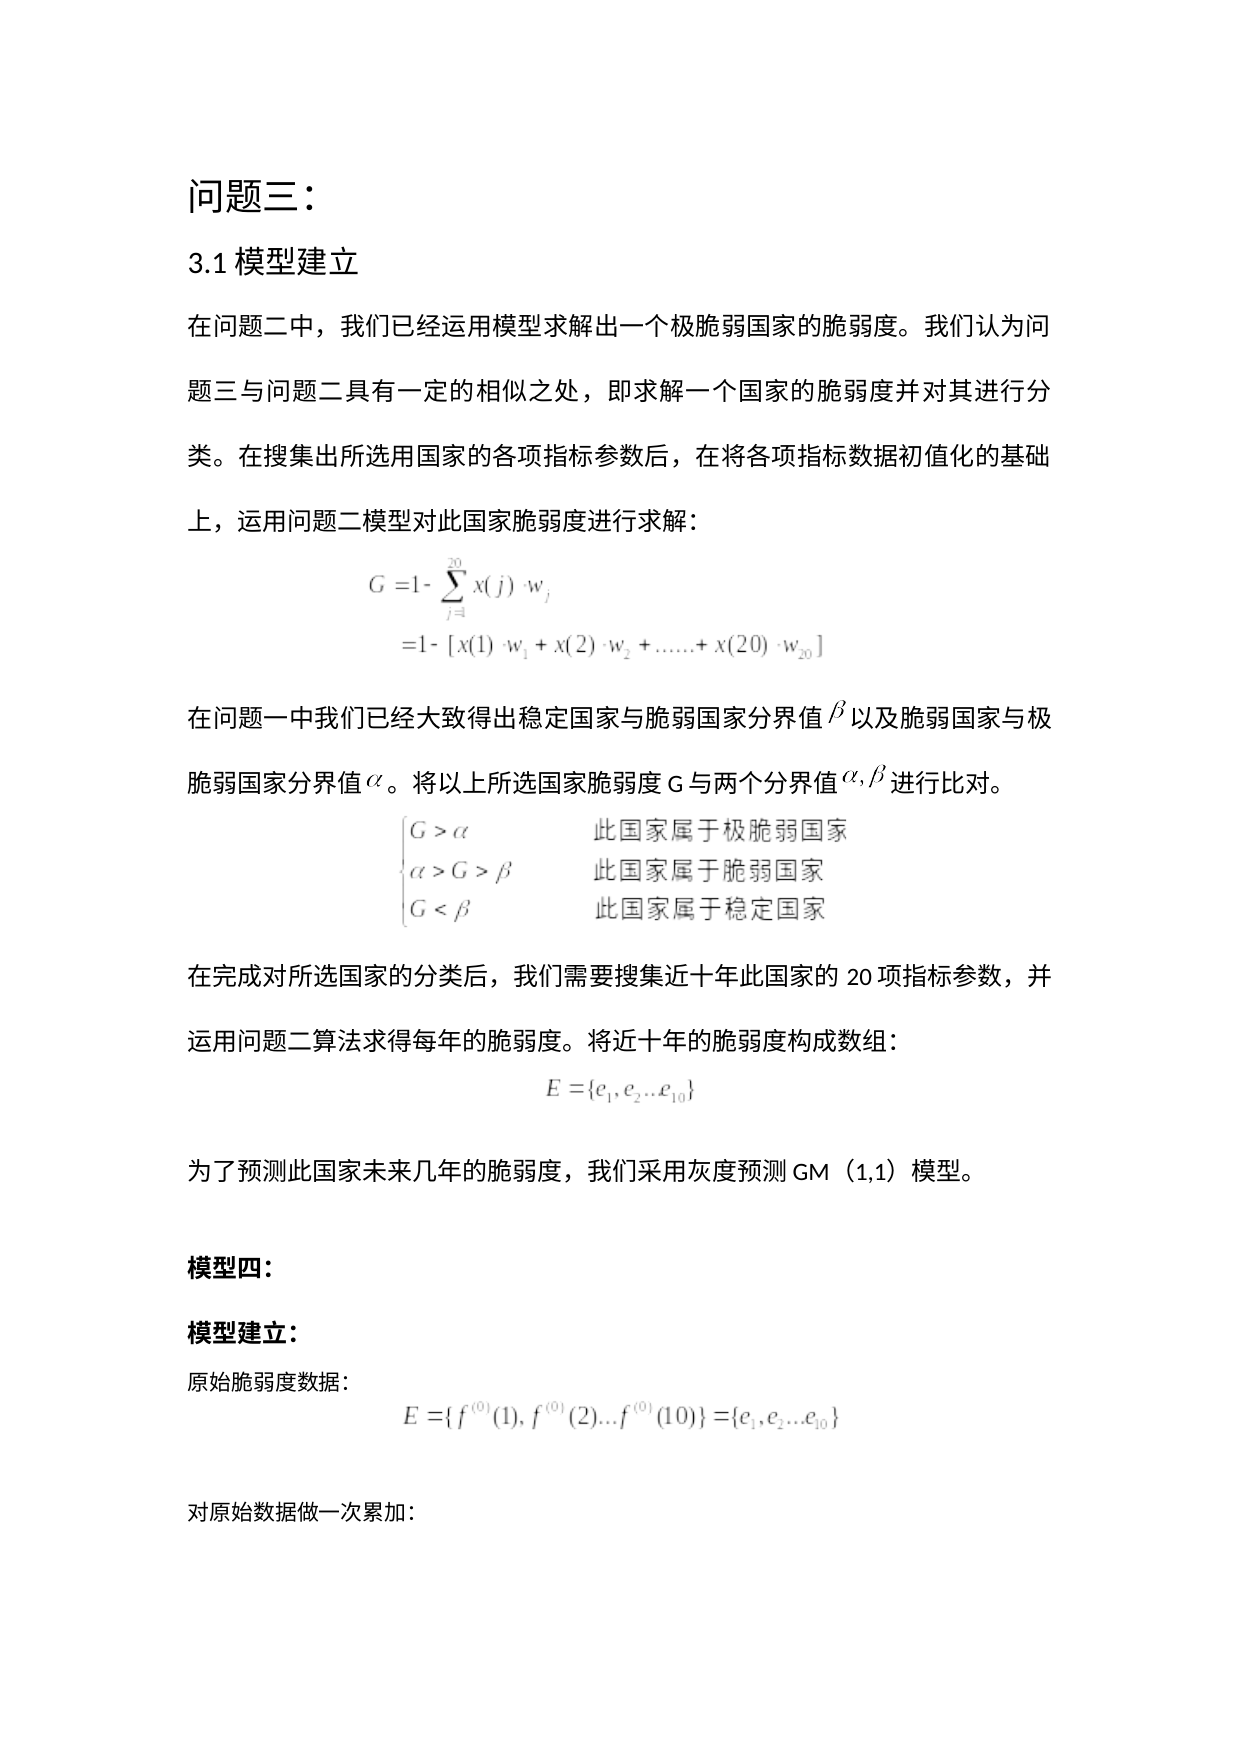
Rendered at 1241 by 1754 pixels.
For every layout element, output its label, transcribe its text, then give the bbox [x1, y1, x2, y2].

text 在问题一中我们已经大致得出稳定国家与脆弱国家分界值以及脆弱国家与极脆弱国家分界值。将以上所选国家脆弱度G与两个分界值进行比对。 [187, 682, 1053, 812]
text 3.1 模型建立 [187, 227, 1053, 292]
text 对原始数据做一次累加： [187, 1494, 1053, 1527]
text 模型四： [187, 1234, 1053, 1299]
text 在完成对所选国家的分类后，我们需要搜集近十年此国家的20项指标参数，并运用问题二算法求得每年的脆弱度。将近十年的脆弱度构成数组： [187, 942, 1053, 1072]
text 模型建立： [187, 1299, 1053, 1364]
text 原始脆弱度数据： [187, 1364, 1053, 1397]
text 在问题二中，我们已经运用模型求解出一个极脆弱国家的脆弱度。我们认为问题三与问题二具有一定的相似之处，即求解一个国家的脆弱度并对其进行分类。在搜集出所选用国家的各项指标参数后，在将各项指标数据初值化的基础上，运用问题二模型对此国家脆弱度进行求解： [187, 292, 1053, 552]
text 问题三： [187, 162, 1053, 227]
text 为了预测此国家未来几年的脆弱度，我们采用灰度预测GM（1,1）模型。 [187, 1137, 1053, 1202]
